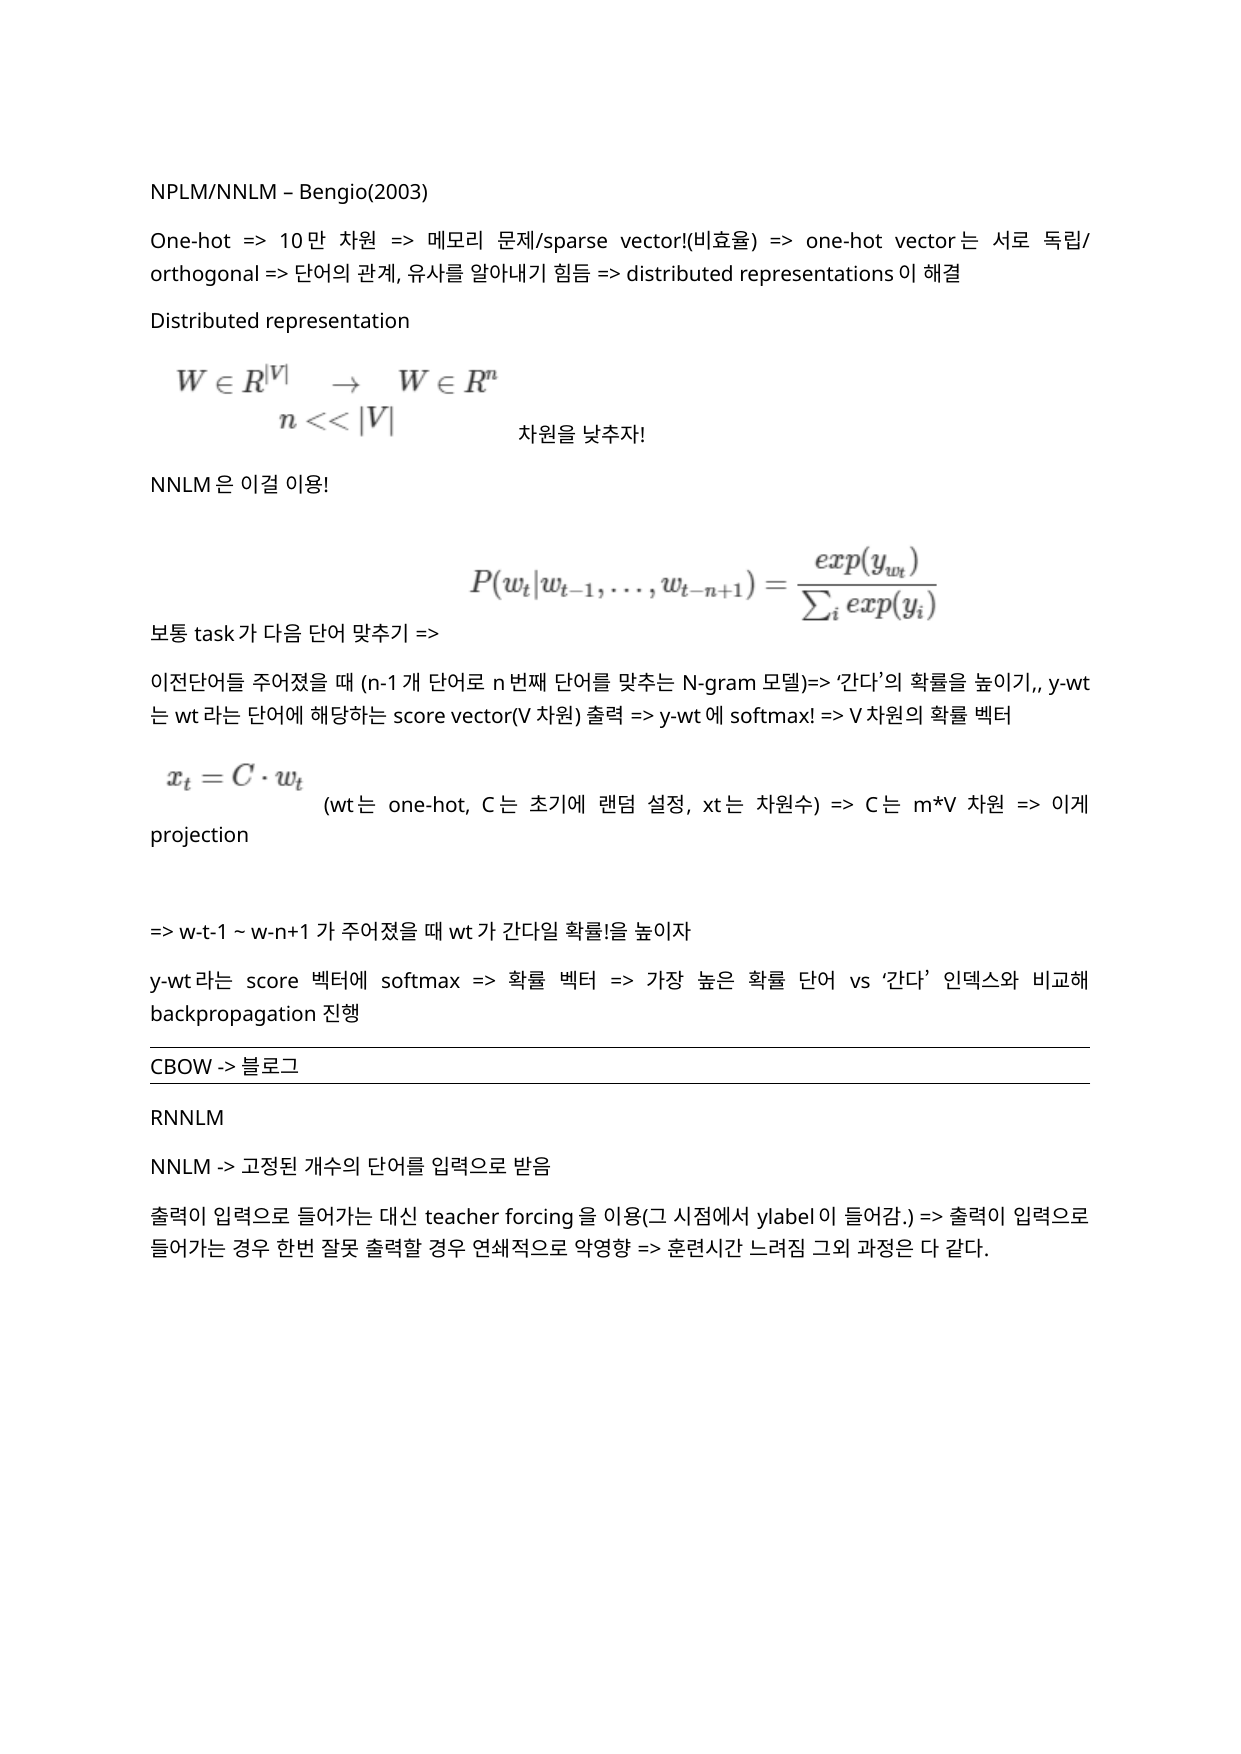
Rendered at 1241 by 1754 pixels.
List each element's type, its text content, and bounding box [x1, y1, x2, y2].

text NNLM은 이걸 이용! [150, 468, 1090, 498]
text 출력이 입력으로 들어가는 대신 teacher forcing을 이용(그 시점에서 ylabel이 들어감.) => 출력이 입력으로 들어가는 경우 한번 잘못 출력할 경우 연쇄적으로 악영향 => 훈련시간 느려짐 그외 과정은 다 같다. [150, 1200, 1090, 1263]
picture [444, 517, 962, 641]
text Distributed representation [150, 307, 1090, 335]
picture [150, 748, 324, 813]
text RNNLM [150, 1103, 1090, 1132]
text y-wt라는 score 벡터에 softmax => 확률 벡터 => 가장 높은 확률 단어 vs ‘간다’ 인덱스와 비교해 backpropagation 진행 [150, 964, 1090, 1028]
text CBOW -> 블로그 [150, 1048, 1090, 1083]
text (wt는 one-hot, C는 초기에 랜덤 설정, xt는 차원수) => C는 m*V 차원 => 이게 projection [150, 748, 1090, 849]
text One-hot => 10만 차원 => 메모리 문제/sparse vector!(비효율) => one-hot vector는 서로 독립/ orthogonal => 단어의 관계, 유사를 알아내기 힘듬 => distributed representations이 해결 [150, 224, 1090, 287]
text 이전단어들 주어졌을 때 (n-1개 단어로 n번째 단어를 맞추는 N-gram 모델)=> ‘간다’의 확률을 높이기,, y-wt는 wt라는 단어에 해당하는 score vector(V 차원) 출력 => y-wt에 softmax! => V차원의 확률 벡터 [150, 666, 1090, 729]
text NPLM/NNLM – Bengio(2003) [150, 177, 1090, 206]
text => w-t-1 ~ w-n+1 가 주어졌을 때 wt가 간다일 확률!을 높이자 [150, 915, 1090, 946]
picture [150, 353, 519, 443]
text NNLM -> 고정된 개수의 단어를 입력으로 받음 [150, 1151, 1090, 1181]
